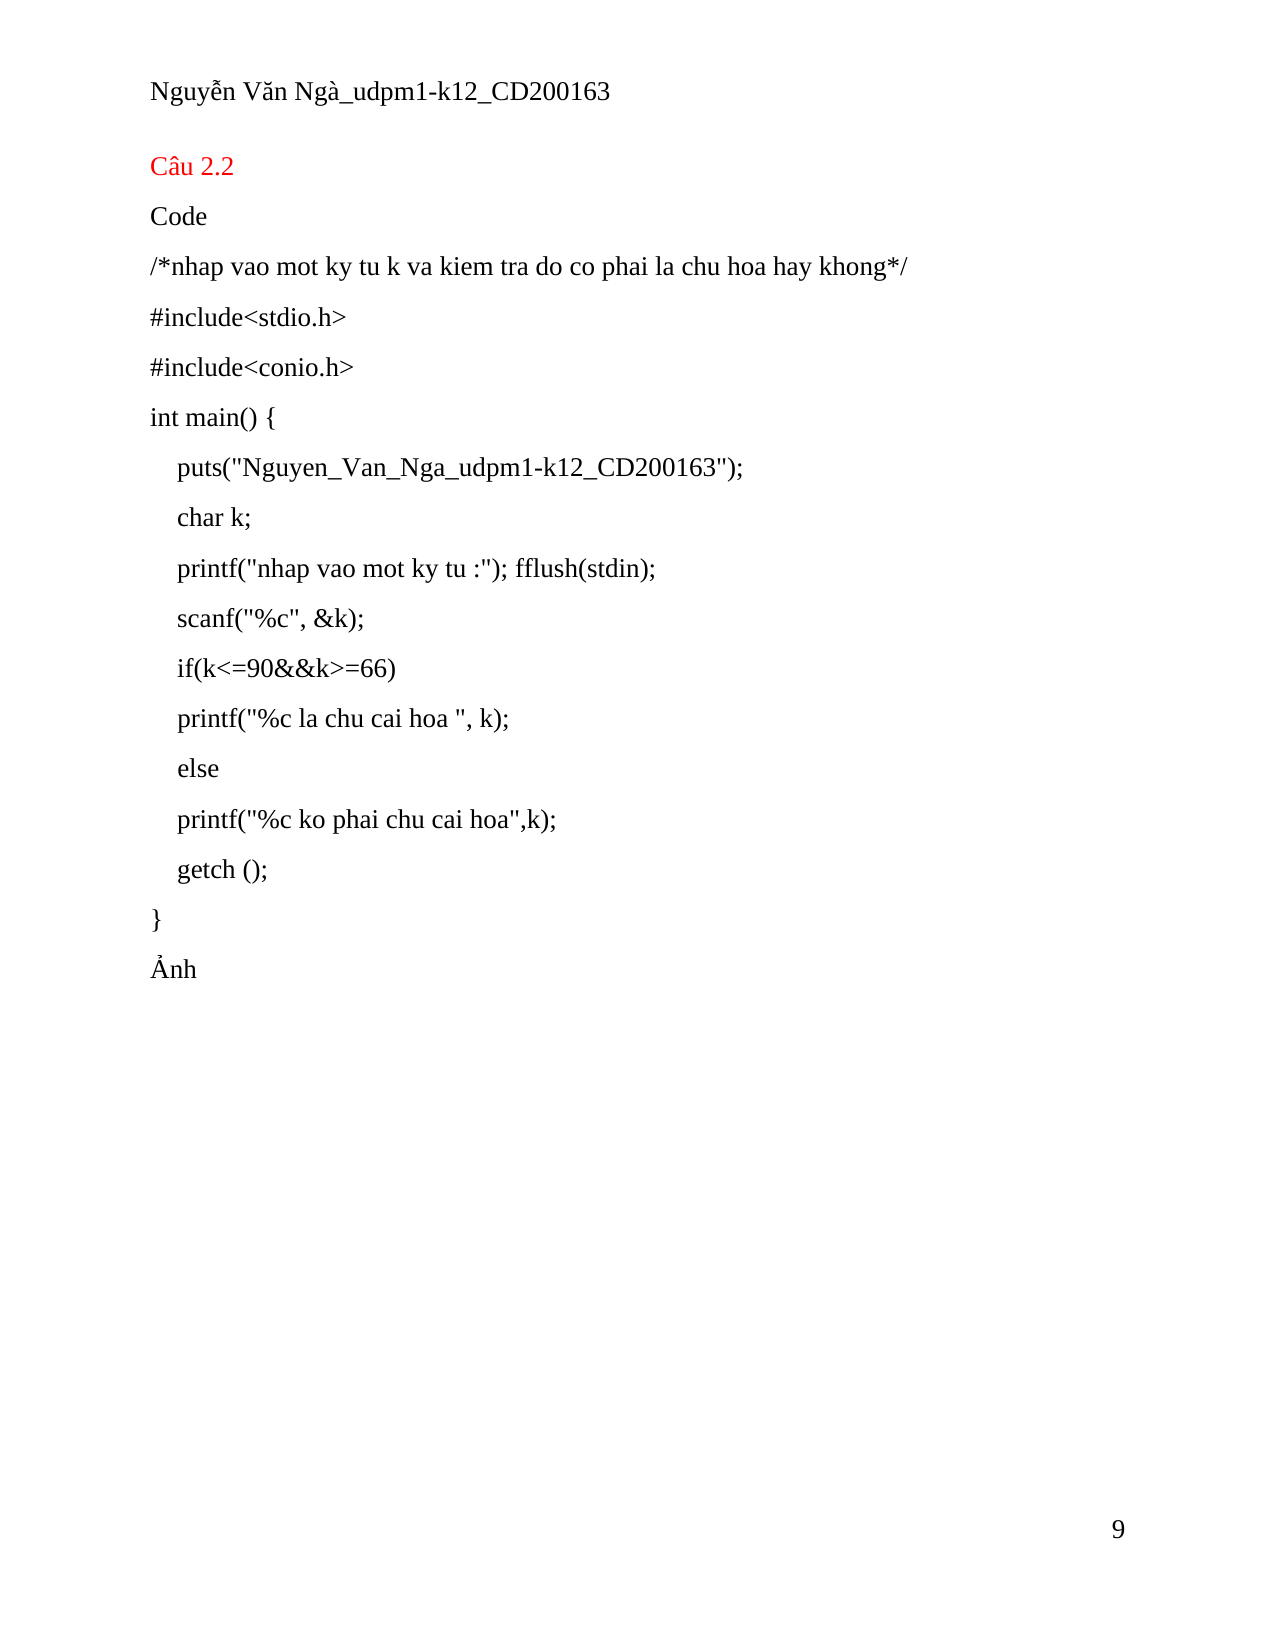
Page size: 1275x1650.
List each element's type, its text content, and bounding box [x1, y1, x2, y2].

text scanf("%c", &k); [150, 602, 1125, 633]
text Code [150, 200, 1125, 231]
text printf("%c ko phai chu cai hoa",k); [150, 803, 1125, 834]
text else [150, 752, 1125, 784]
text char k; [150, 501, 1125, 533]
text #include<conio.h> [150, 351, 1125, 382]
text getch (); [150, 853, 1125, 884]
text #include<stdio.h> [150, 301, 1125, 332]
text int main() { [150, 401, 1125, 432]
text /*nhap vao mot ky tu k va kiem tra do co phai la chu hoa hay khong*/ [150, 250, 1125, 282]
text printf("nhap vao mot ky tu :"); fflush(stdin); [150, 552, 1125, 583]
text } [150, 903, 1125, 934]
text if(k<=90&&k>=66) [150, 652, 1125, 683]
text Ảnh [150, 953, 1125, 984]
text printf("%c la chu cai hoa ", k); [150, 702, 1125, 733]
text puts("Nguyen_Van_Nga_udpm1-k12_CD200163"); [150, 451, 1125, 482]
text Câu 2.2 [150, 150, 1125, 181]
